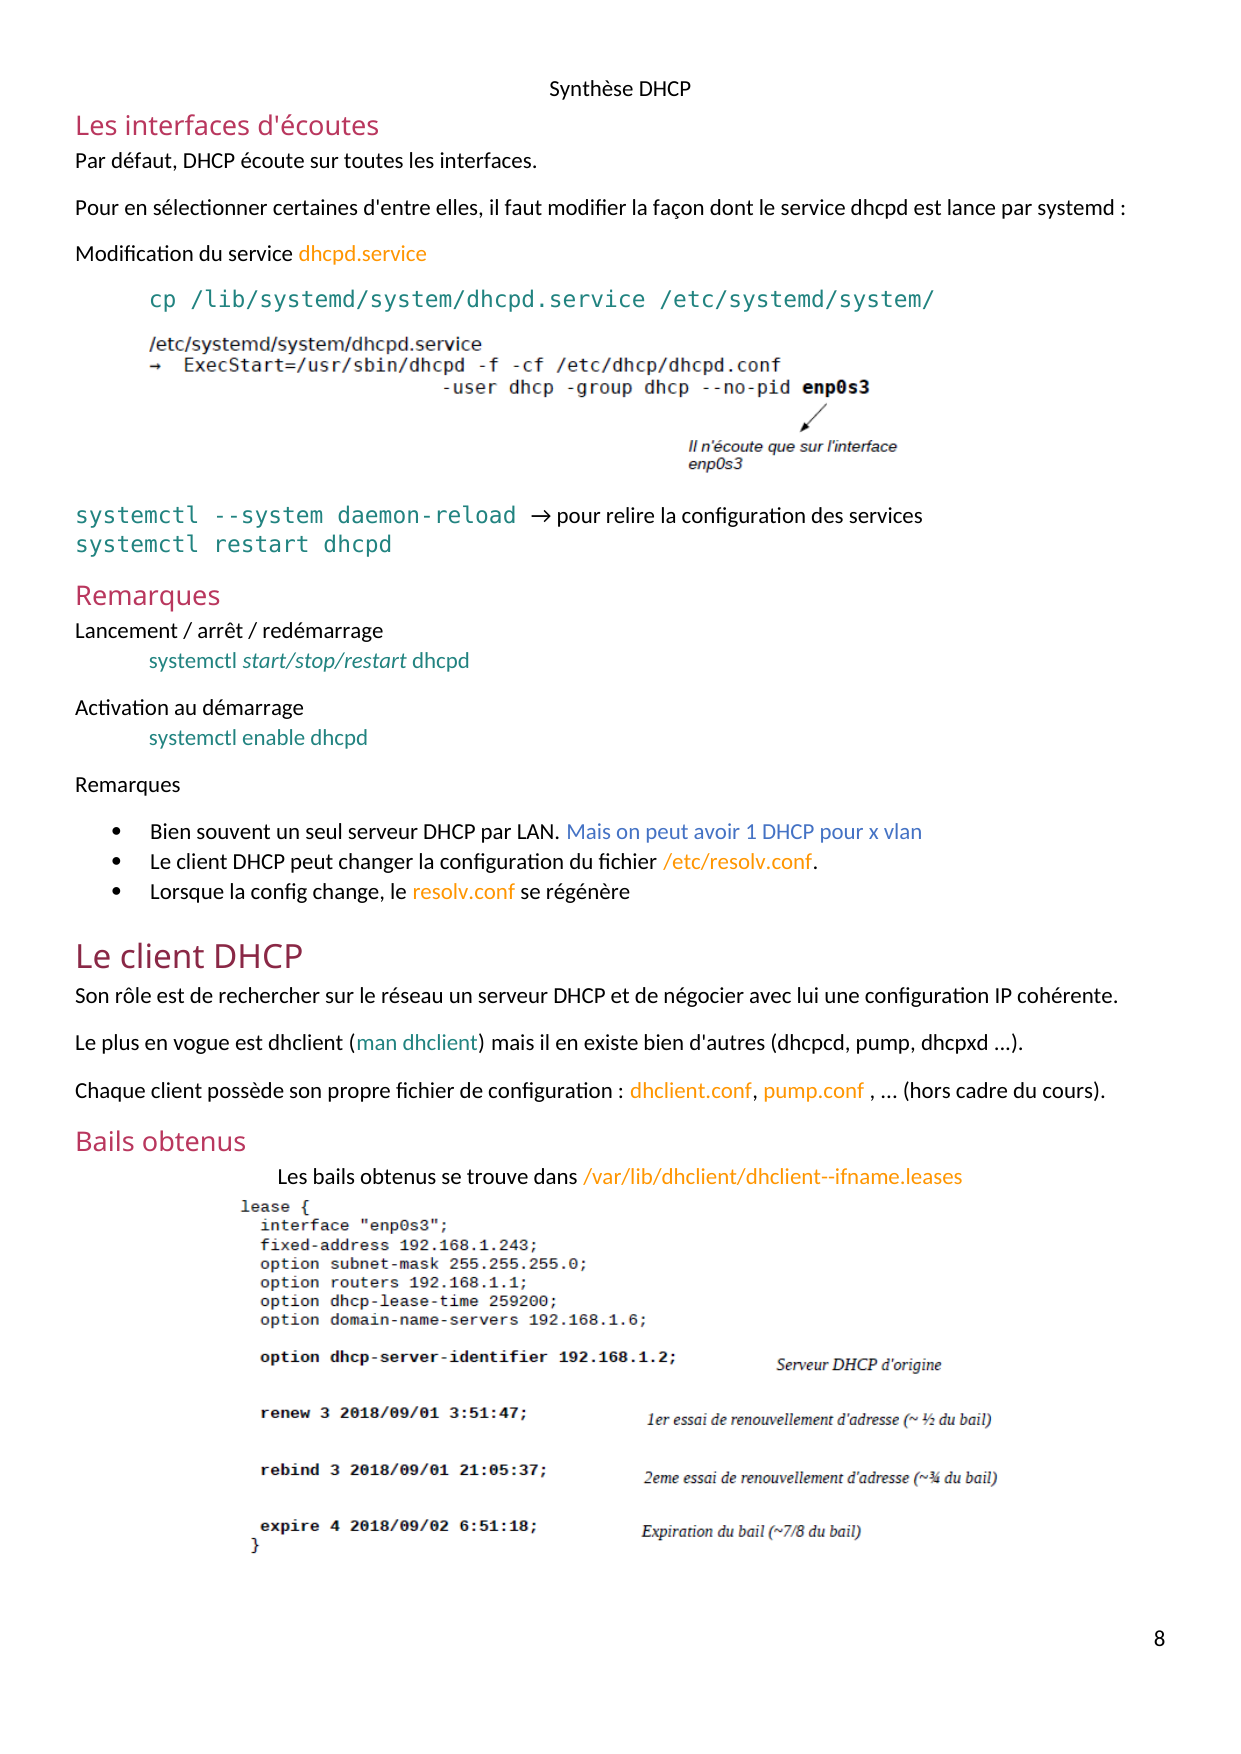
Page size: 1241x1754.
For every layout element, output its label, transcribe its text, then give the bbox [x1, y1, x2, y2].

subtitle Remarques [75, 576, 1165, 613]
text Modification du service dhcpd.service [75, 239, 1165, 267]
text cp /lib/systemd/system/dhcpd.service /etc/systemd/system/ [75, 286, 1165, 313]
list Lorsque la config change, le resolv.conf se régénère [112, 877, 1165, 906]
list Le client DHCP peut changer la configuration du fichier /etc/resolv.conf. [112, 847, 1165, 875]
subtitle Bails obtenus [75, 1123, 1165, 1159]
text Le plus en vogue est dhclient (man dhclient) mais il en existe bien d'autres (dhcpcd, pump, dhcpxd ...). [75, 1028, 1165, 1057]
list Bien souvent un seul serveur DHCP par LAN. Mais on peut avoir 1 DHCP pour x vlan [112, 817, 1165, 845]
text Par défaut, DHCP écoute sur toutes les interfaces. [75, 146, 1165, 174]
text Lancement / arrêt / redémarrage systemctl start/stop/restart dhcpd [75, 616, 1165, 674]
text Son rôle est de rechercher sur le réseau un serveur DHCP et de négocier avec lui une configuration IP cohérente. [75, 982, 1165, 1010]
picture [148, 331, 908, 482]
text Pour en sélectionner certaines d'entre elles, il faut modifier la façon dont le service dhcpd est lance par systemd : [75, 193, 1165, 221]
picture [236, 1192, 1005, 1559]
subtitle Le client DHCP [75, 933, 1165, 978]
subtitle Les interfaces d'écoutes [75, 106, 1165, 143]
text Activation au démarrage systemctl enable dhcpd [75, 693, 1165, 751]
text Chaque client possède son propre fichier de configuration : dhclient.conf, pump.conf , ... (hors cadre du cours). [75, 1076, 1165, 1104]
text Remarques [75, 770, 1165, 798]
text systemctl --system daemon-reload → pour relire la configuration des services systemctl restart dhcpd [75, 501, 1165, 557]
